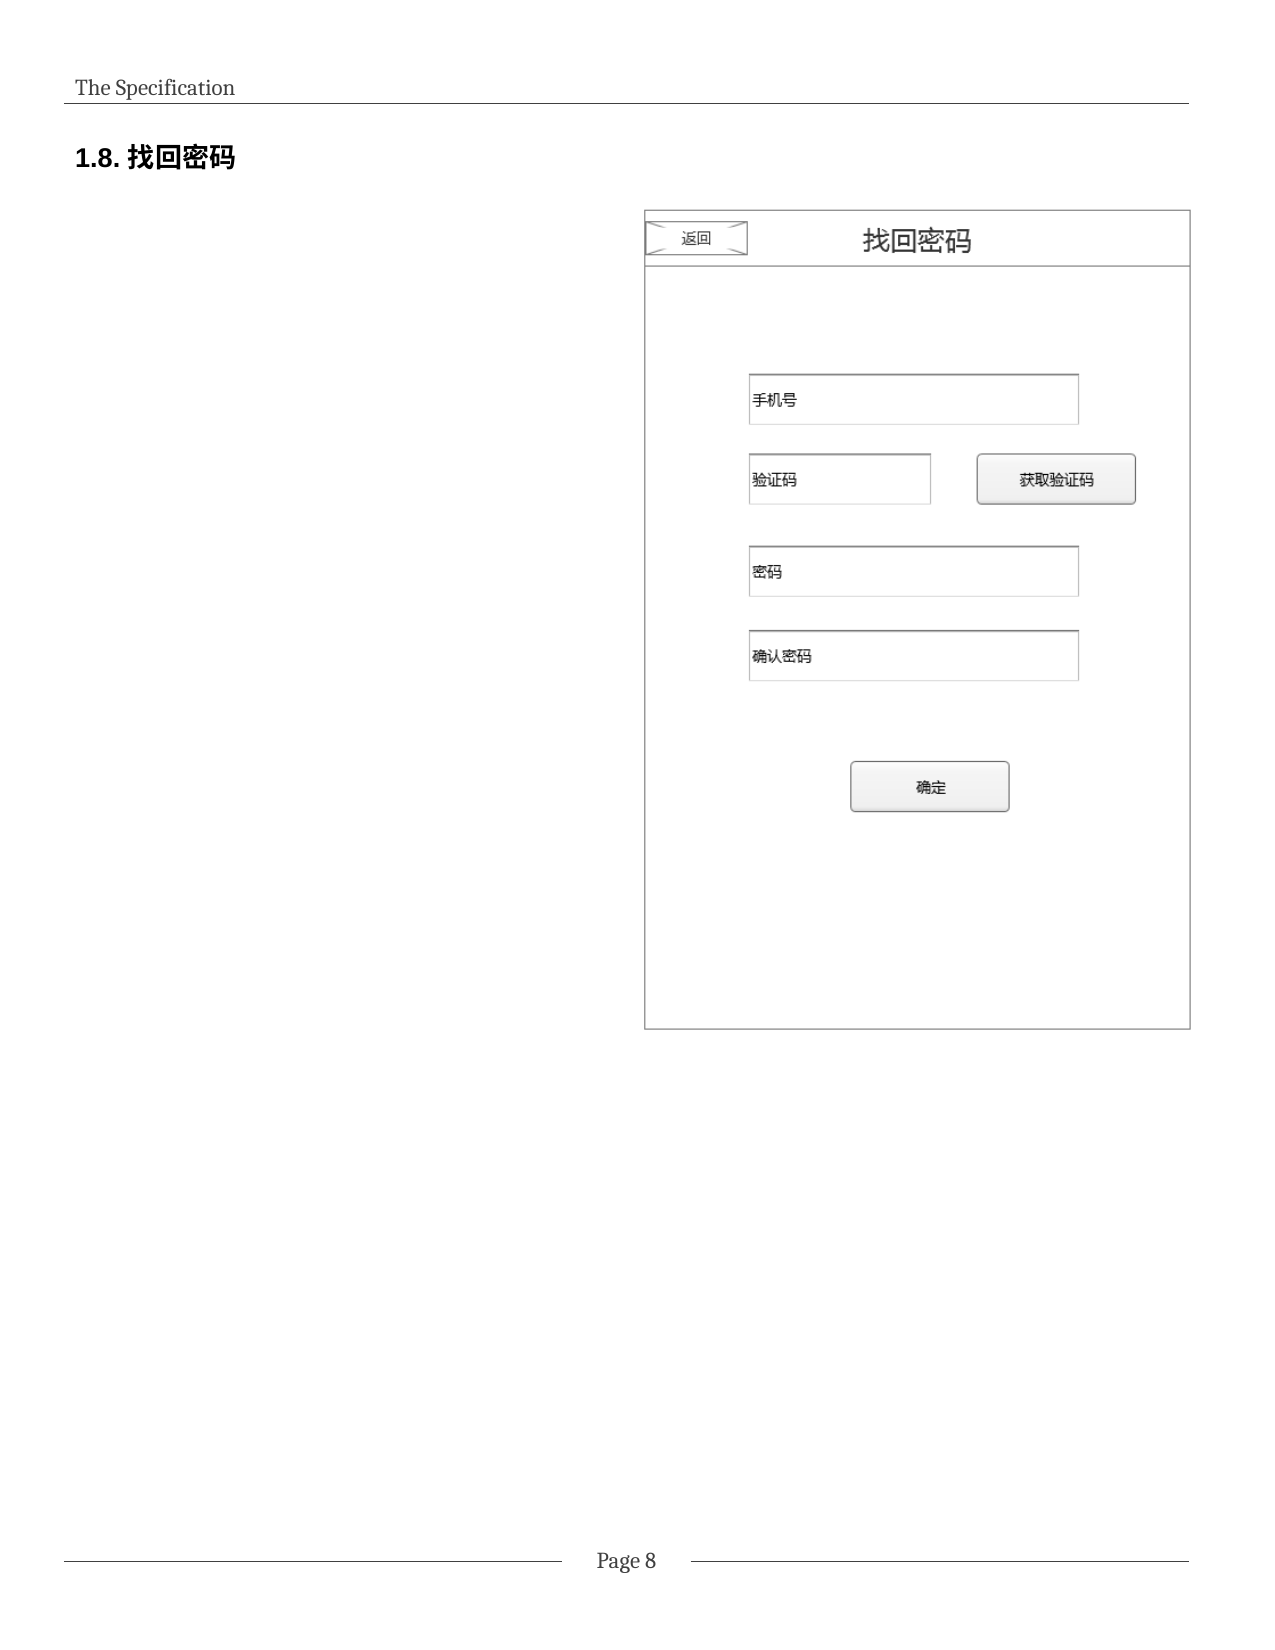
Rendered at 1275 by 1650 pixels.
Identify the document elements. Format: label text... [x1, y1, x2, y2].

subtitle 找回密码 [75, 138, 1200, 175]
picture [75, 187, 1200, 1040]
